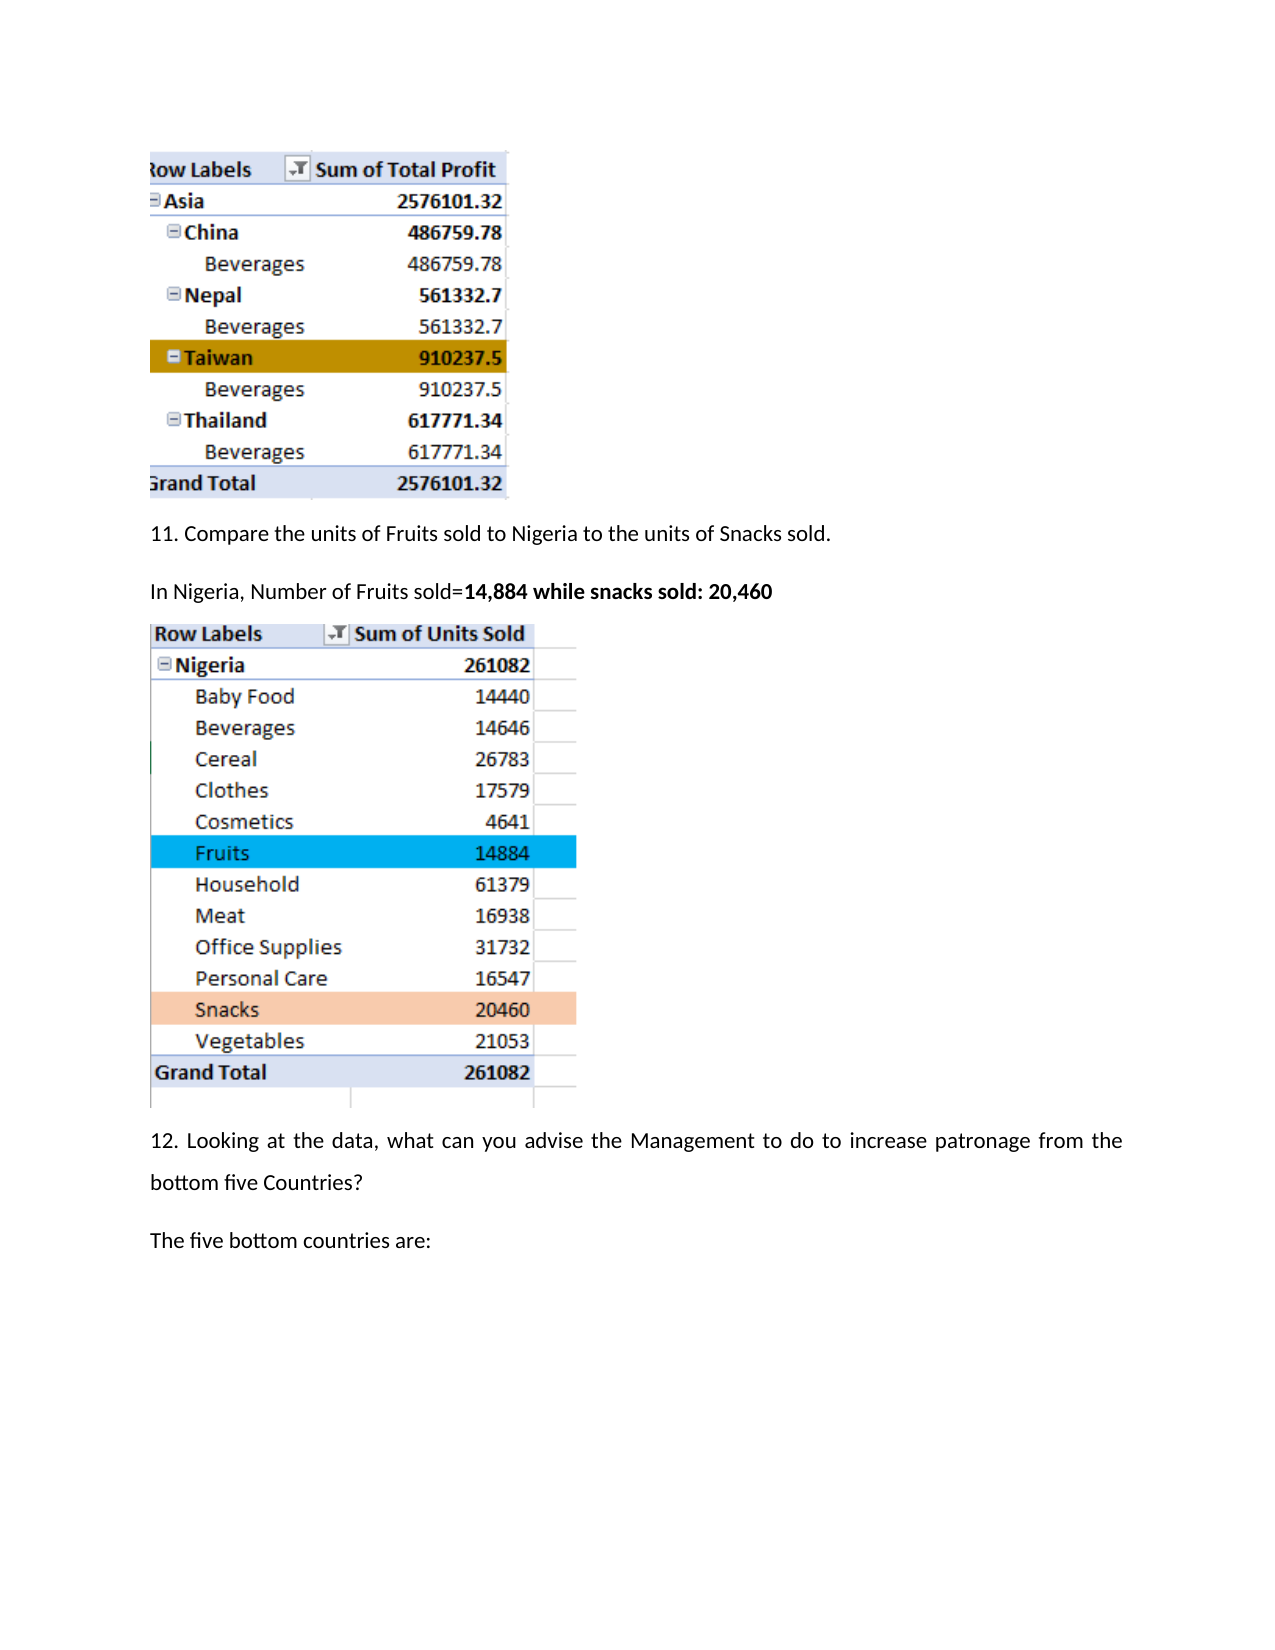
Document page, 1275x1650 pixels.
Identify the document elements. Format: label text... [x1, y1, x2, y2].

picture [150, 150, 510, 500]
picture [150, 624, 577, 1108]
text The five bottom countries are: [150, 1227, 1125, 1255]
picture [491, 847, 495, 859]
text In Nigeria, Number of Fruits sold=14,884 while snacks sold: 20,460 [150, 577, 1125, 606]
text 12. Looking at the data, what can you advise the Management to do to increase patronage from the bottom five Countries? [150, 1126, 1125, 1196]
text 11. Compare the units of Fruits sold to Nigeria to the units of Snacks sold. [150, 519, 1125, 547]
